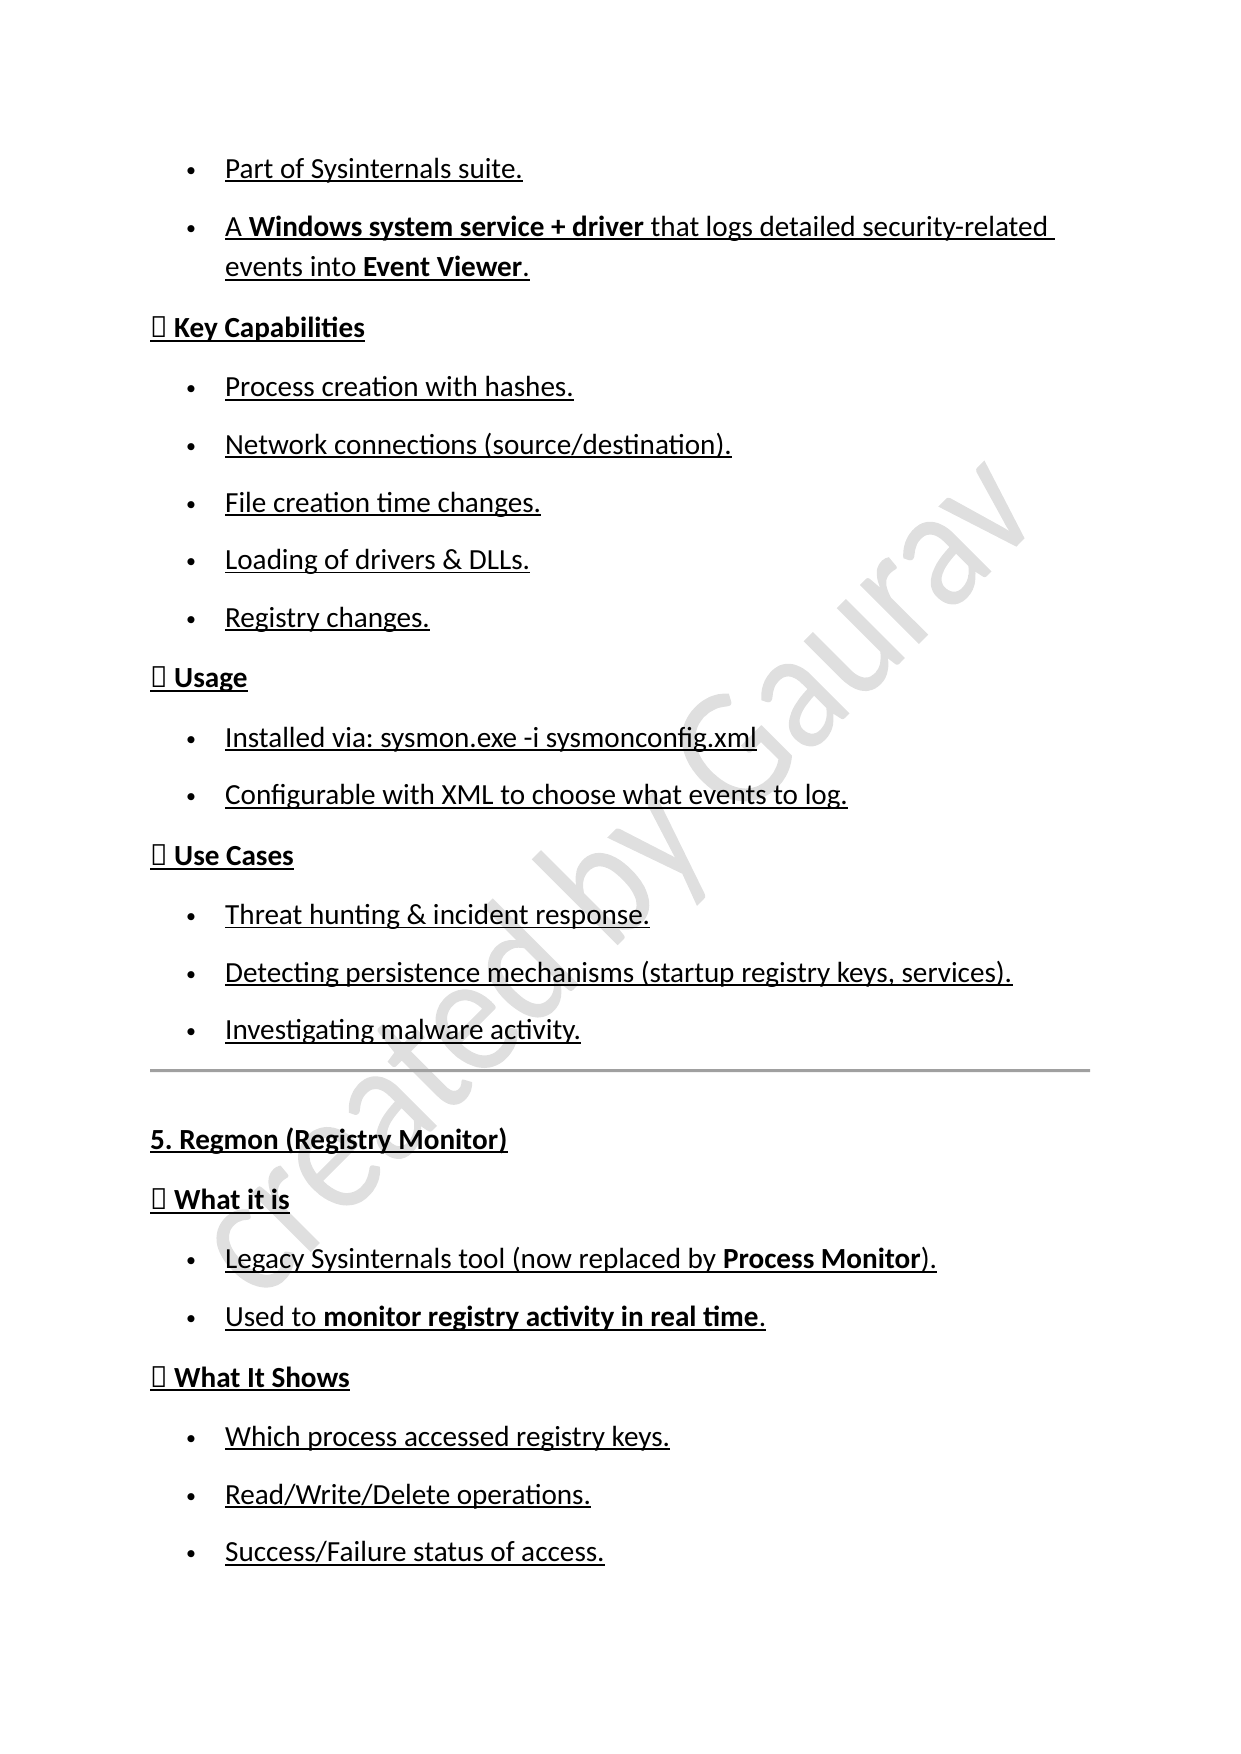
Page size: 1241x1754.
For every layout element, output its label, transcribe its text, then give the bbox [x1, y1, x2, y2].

text 🔹 Key Capabilities [150, 306, 1090, 346]
text 🔹 What It Shows [150, 1356, 1090, 1396]
text 🔹 Usage [150, 656, 1090, 696]
list Part of Sysinternals suite. [187, 150, 1090, 186]
list Which process accessed registry keys. [187, 1418, 1090, 1454]
list Legacy Sysinternals tool (now replaced by Process Monitor). [187, 1241, 1090, 1276]
list Registry changes. [187, 599, 1090, 634]
list Detecting persistence mechanisms (startup registry keys, services). [187, 954, 1090, 989]
list Threat hunting & incident response. [187, 896, 1090, 932]
list Read/Write/Delete operations. [187, 1476, 1090, 1511]
list Loading of drivers & DLLs. [187, 541, 1090, 577]
list Network connections (source/destination). [187, 426, 1090, 462]
text 🔹 What it is [150, 1178, 1090, 1218]
list Investigating malware activity. [187, 1011, 1090, 1047]
list Success/Failure status of access. [187, 1533, 1090, 1569]
text 5. Regmon (Registry Monitor) [150, 1121, 1090, 1156]
text 🔹 Use Cases [150, 834, 1090, 874]
list File creation time changes. [187, 484, 1090, 519]
list A Windows system service + driver that logs detailed security-related events into Event Viewer. [187, 208, 1090, 284]
list Configurable with XML to choose what events to log. [187, 776, 1090, 812]
list Process creation with hashes. [187, 368, 1090, 404]
list Installed via: sysmon.exe -i sysmonconfig.xml [187, 719, 1090, 754]
list Used to monitor registry activity in real time. [187, 1298, 1090, 1334]
